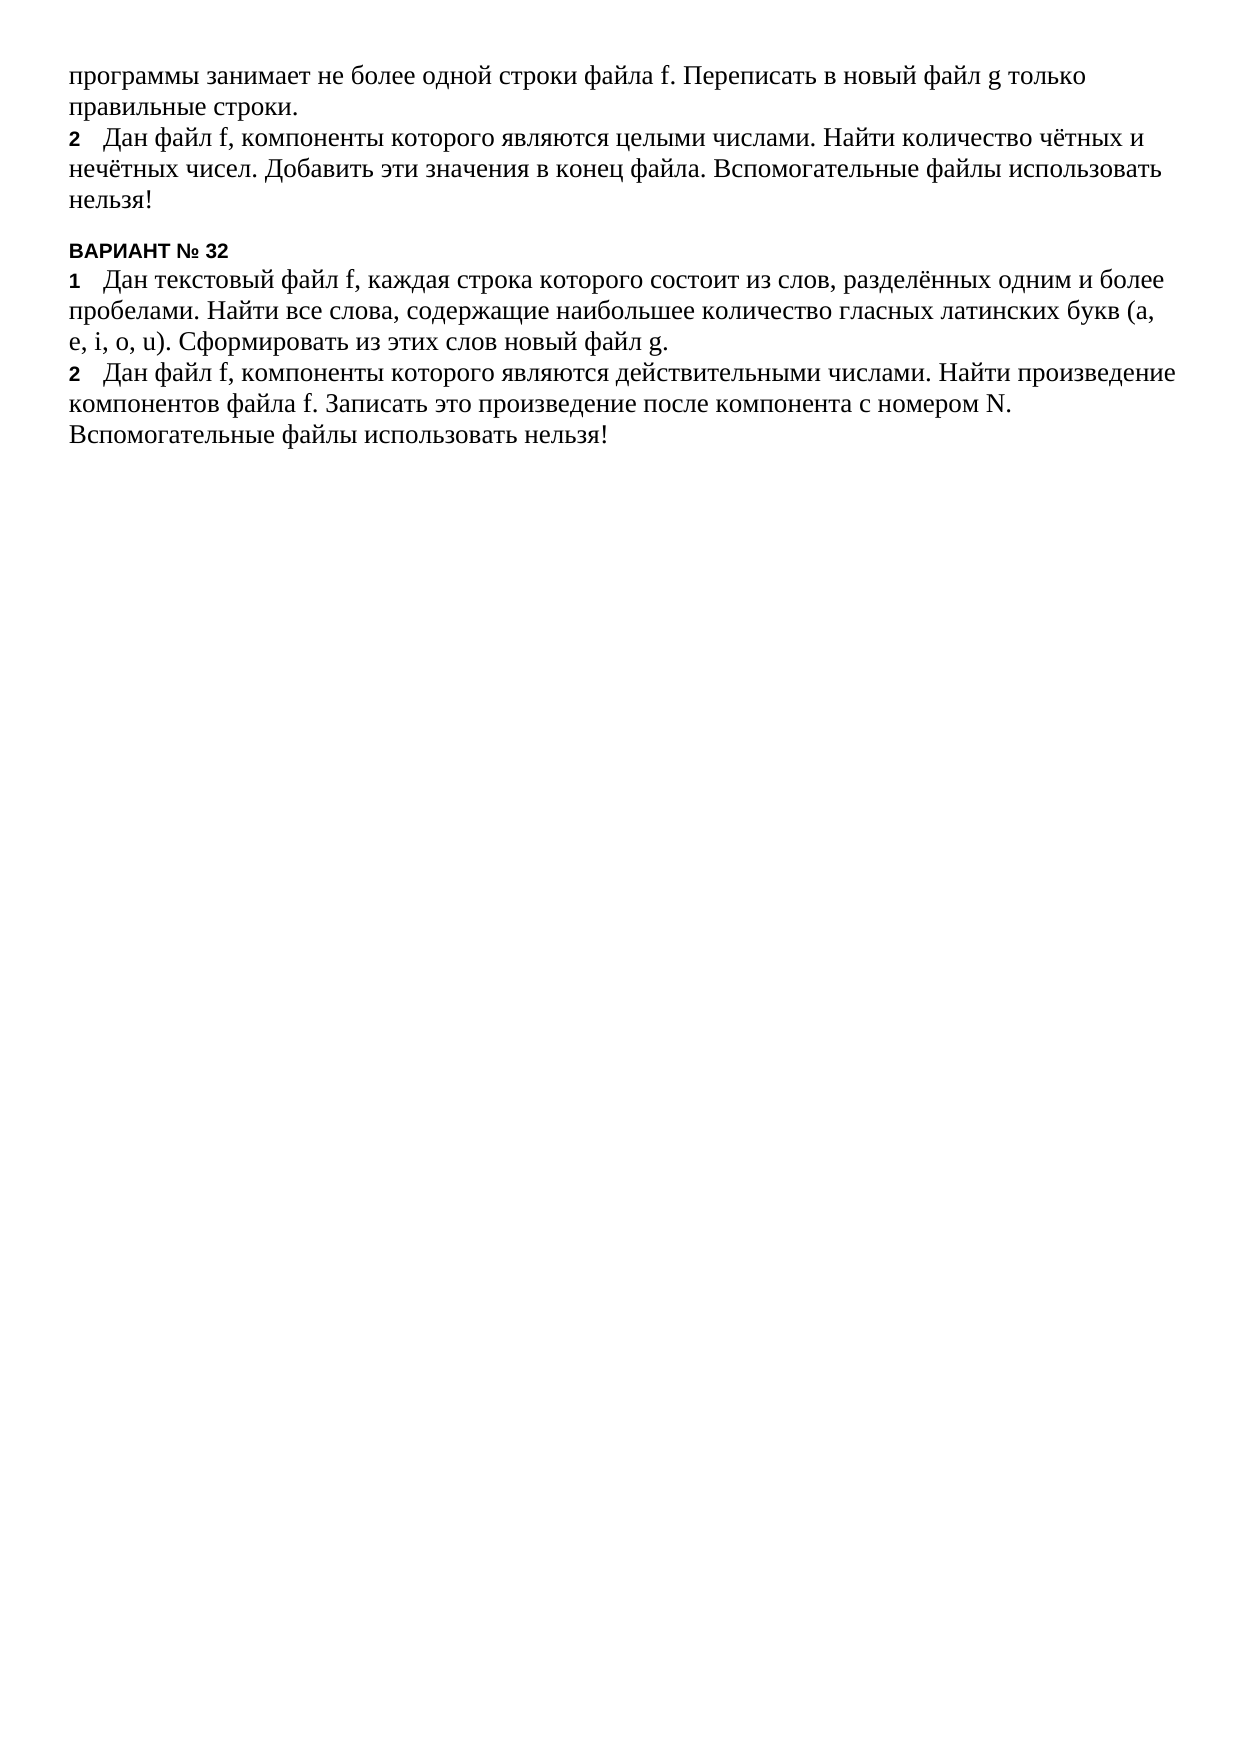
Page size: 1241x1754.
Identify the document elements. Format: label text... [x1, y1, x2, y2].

text 2 Дан файл f, компоненты которого являются целыми числами. Найти количество чётных и нечётных чисел. Добавить эти значения в конец файла. Вспомогательные файлы использовать нельзя! [69, 121, 1181, 215]
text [69, 59, 1181, 121]
text 1 Дан текстовый файл f, каждая строка которого состоит из слов, разделённых одним и более пробелами. Найти все слова, содержащие наибольшее количество гласных латинских букв (a, e, i, o, u). Сформировать из этих слов новый файл g. [69, 263, 1181, 356]
text ВАРИАНТ № 32 [69, 239, 1181, 263]
text 2 Дан файл f, компоненты которого являются действительными числами. Найти произведение компонентов файла f. Записать это произведение после компонента с номером N. Вспомогательные файлы использовать нельзя! [69, 356, 1181, 450]
